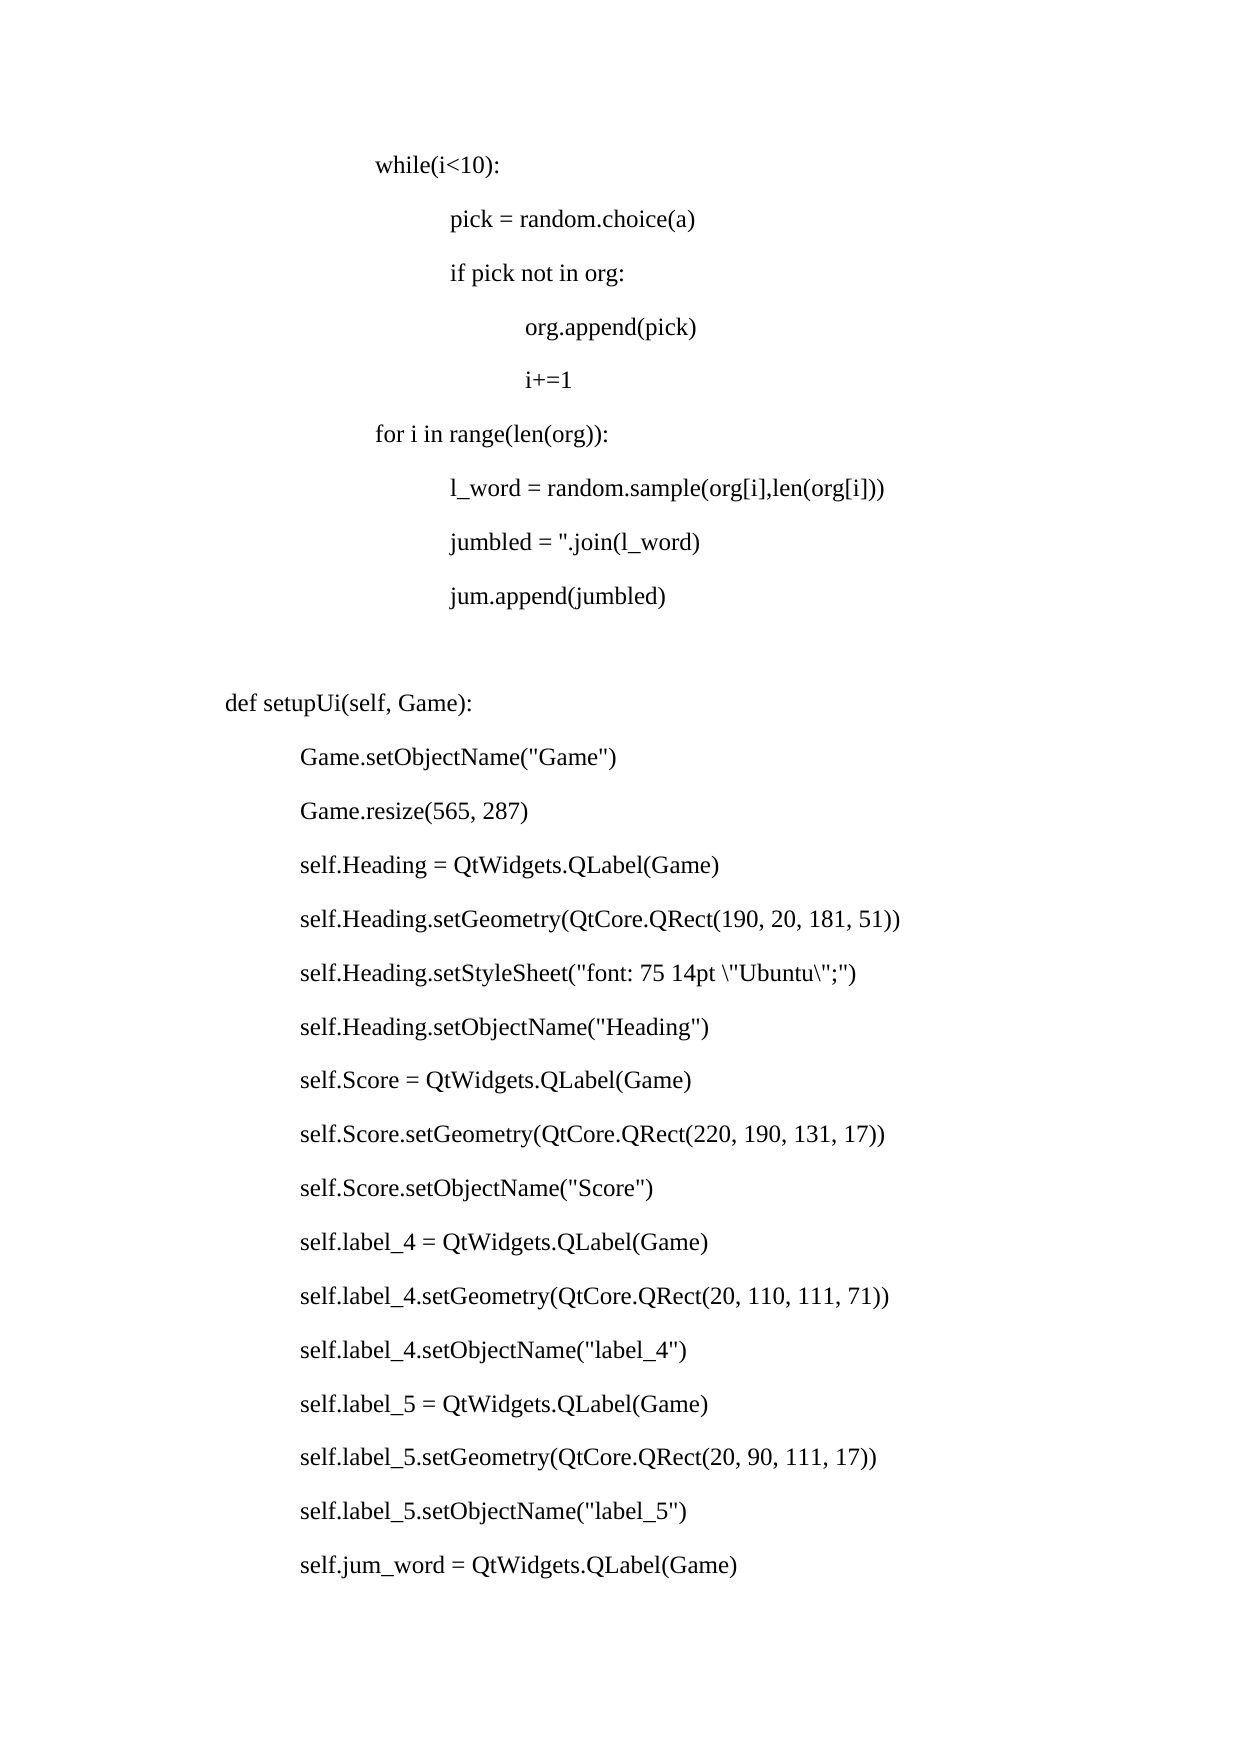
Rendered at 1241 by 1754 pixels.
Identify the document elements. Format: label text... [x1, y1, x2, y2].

text self.label_4.setGeometry(QtCore.QRect(20, 110, 111, 71)) [150, 1281, 1090, 1310]
text self.Heading.setGeometry(QtCore.QRect(190, 20, 181, 51)) [150, 904, 1090, 933]
text l_word = random.sample(org[i],len(org[i])) [150, 473, 1090, 502]
text for i in range(len(org)): [150, 419, 1090, 448]
text Game.setObjectName("Game") [150, 742, 1090, 771]
text self.Score = QtWidgets.QLabel(Game) [150, 1066, 1090, 1094]
text self.label_5.setObjectName("label_5") [150, 1496, 1090, 1525]
text Game.resize(565, 287) [150, 796, 1090, 825]
text self.label_5.setGeometry(QtCore.QRect(20, 90, 111, 17)) [150, 1442, 1090, 1471]
text self.label_5 = QtWidgets.QLabel(Game) [150, 1389, 1090, 1417]
text def setupUi(self, Game): [150, 688, 1090, 717]
text org.append(pick) [150, 312, 1090, 340]
text self.label_4.setObjectName("label_4") [150, 1335, 1090, 1363]
text self.Score.setGeometry(QtCore.QRect(220, 190, 131, 17)) [150, 1119, 1090, 1148]
text i+=1 [150, 365, 1090, 394]
text self.Heading.setObjectName("Heading") [150, 1012, 1090, 1040]
text pick = random.choice(a) [150, 204, 1090, 233]
text self.jum_word = QtWidgets.QLabel(Game) [150, 1550, 1090, 1579]
text self.label_4 = QtWidgets.QLabel(Game) [150, 1227, 1090, 1256]
text jum.append(jumbled) [150, 581, 1090, 609]
text jumbled = ''.join(l_word) [150, 527, 1090, 556]
text self.Score.setObjectName("Score") [150, 1173, 1090, 1202]
text while(i<10): [150, 150, 1090, 179]
text self.Heading = QtWidgets.QLabel(Game) [150, 850, 1090, 879]
text self.Heading.setStyleSheet("font: 75 14pt \"Ubuntu\";") [150, 958, 1090, 987]
text if pick not in org: [150, 258, 1090, 286]
